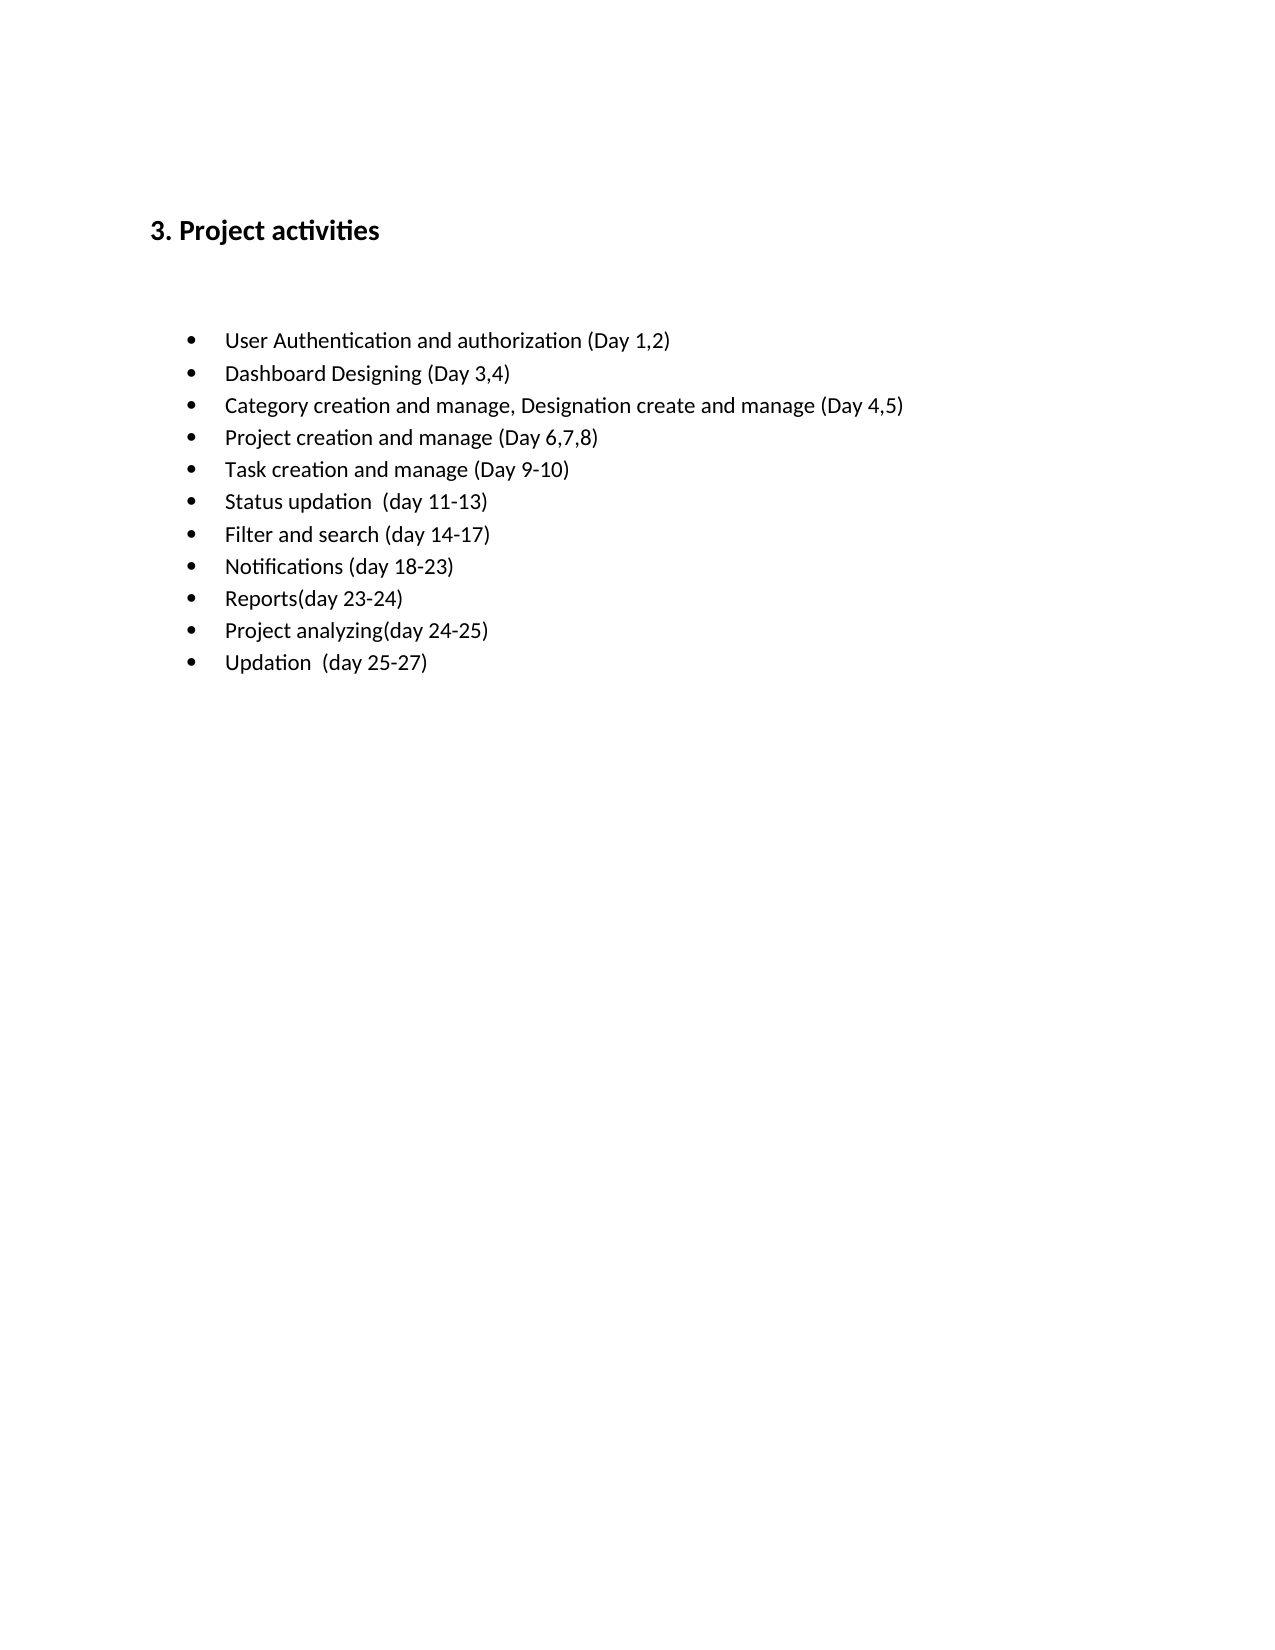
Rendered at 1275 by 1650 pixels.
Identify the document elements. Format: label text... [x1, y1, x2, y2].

list Status updation (day 11-13) [187, 487, 1125, 516]
list Reports(day 23-24) [187, 584, 1125, 612]
list Updation (day 25-27) [187, 648, 1125, 676]
list Notifications (day 18-23) [187, 552, 1125, 580]
list Project creation and manage (Day 6,7,8) [187, 423, 1125, 451]
list User Authentication and authorization (Day 1,2) [187, 327, 1125, 354]
list Filter and search (day 14-17) [187, 520, 1125, 548]
list Dashboard Designing (Day 3,4) [187, 359, 1125, 387]
text 3. Project activities [150, 212, 1125, 247]
list Project analyzing(day 24-25) [187, 616, 1125, 644]
list Task creation and manage (Day 9-10) [187, 455, 1125, 483]
list Category creation and manage, Designation create and manage (Day 4,5) [187, 391, 1125, 419]
